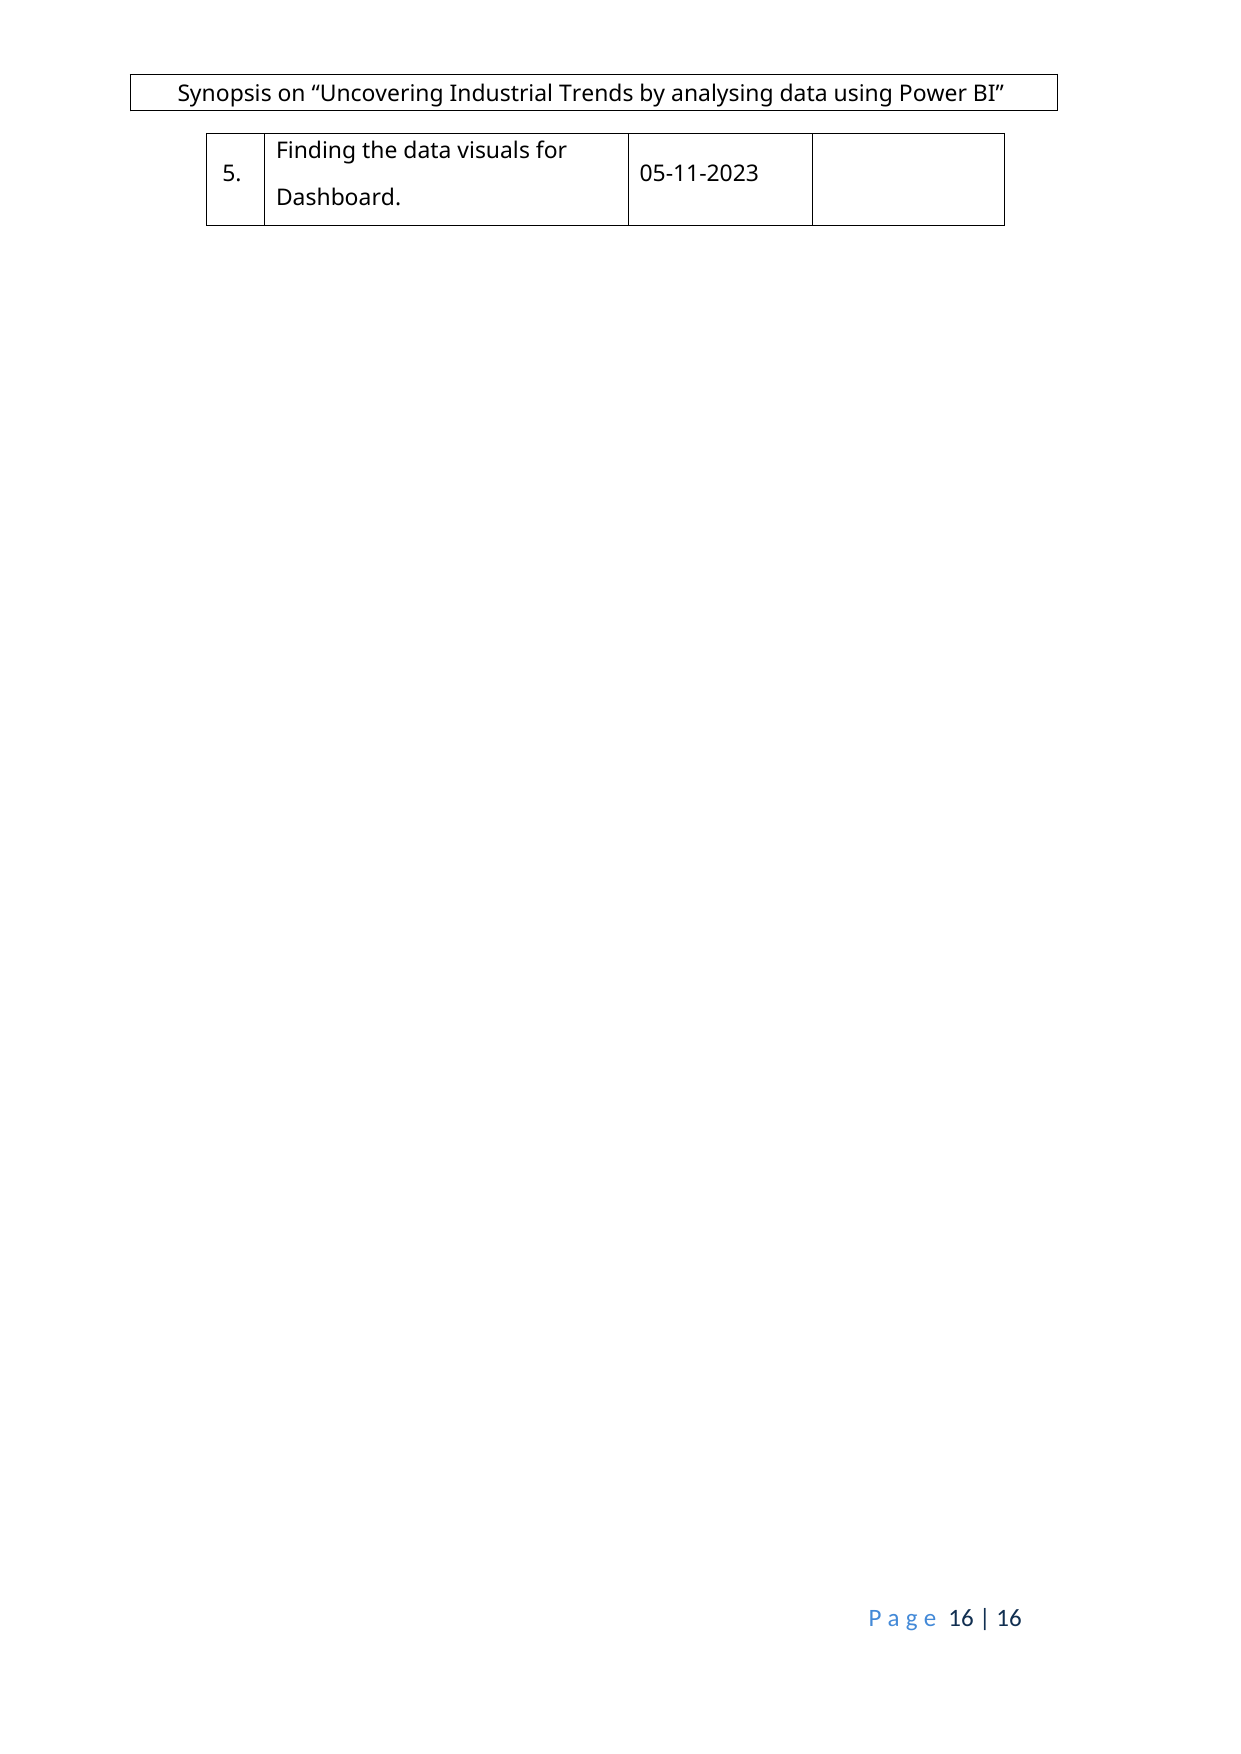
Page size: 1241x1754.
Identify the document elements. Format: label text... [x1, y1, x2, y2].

table_cell 5. [207, 134, 264, 225]
table_cell [813, 134, 1004, 225]
table_cell Finding the data visuals for Dashboard. [265, 134, 628, 225]
table_cell 05-11-2023 [629, 134, 812, 225]
